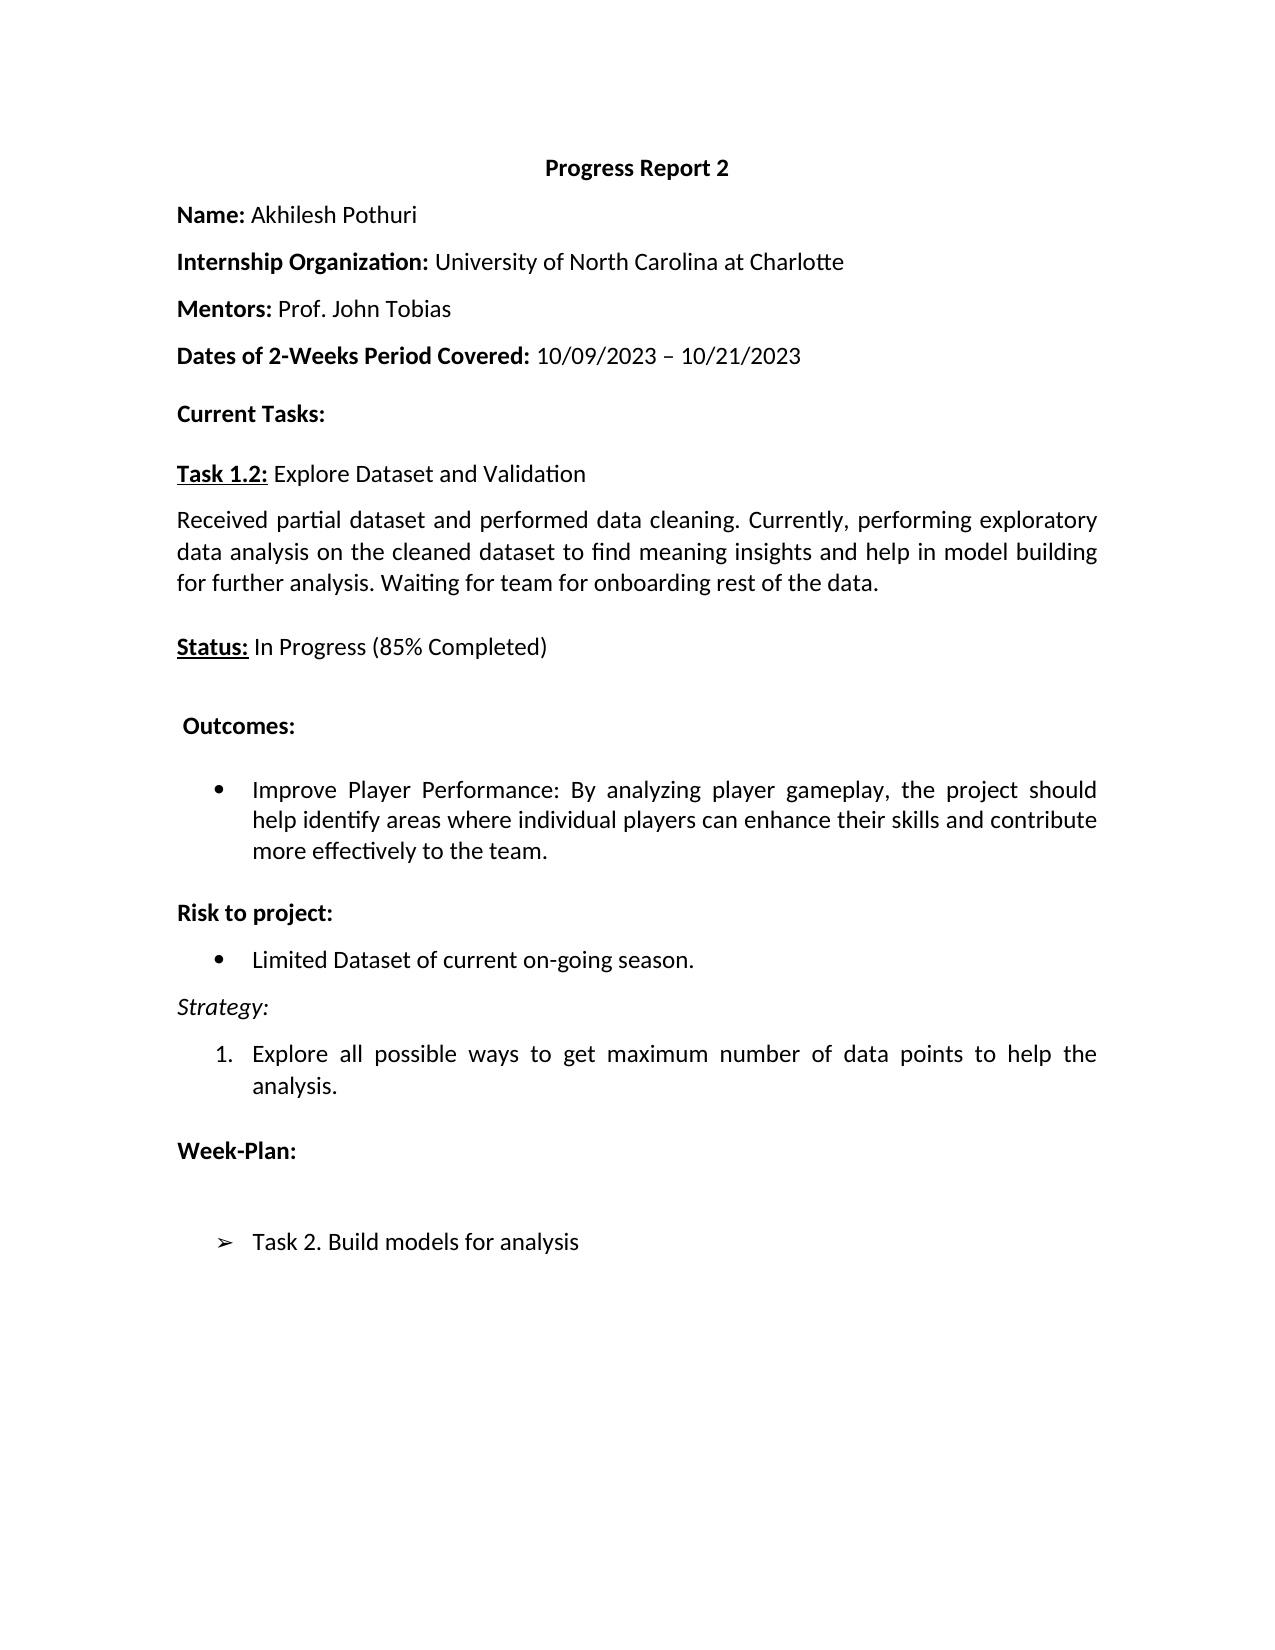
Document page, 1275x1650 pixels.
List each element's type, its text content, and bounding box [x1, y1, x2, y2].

text Outcomes: [177, 710, 1098, 741]
list Explore all possible ways to get maximum number of data points to help the analysis. [214, 1038, 1098, 1101]
list Improve Player Performance: By analyzing player gameplay, the project should help identify areas where individual players can enhance their skills and contribute more effectively to the team. [214, 774, 1098, 865]
subtitle Status: In Progress (85% Completed) [177, 631, 1098, 662]
text Task 1.2: Explore Dataset and Validation [177, 458, 1098, 488]
text Risk to project: [177, 897, 1098, 928]
subtitle Dates of 2-Weeks Period Covered: 10/09/2023 – 10/21/2023 [177, 340, 1098, 370]
text Progress Report 2 [177, 152, 1097, 183]
text Mentors: Prof. John Tobias [177, 293, 1098, 323]
subtitle Week-Plan: [177, 1135, 1098, 1165]
text Internship Organization: University of North Carolina at Charlotte [177, 246, 1098, 276]
text Strategy: [177, 991, 1098, 1022]
list Limited Dataset of current on-going season. [214, 944, 1098, 975]
text Name: Akhilesh Pothuri [177, 199, 1098, 230]
text Current Tasks: [177, 398, 1098, 428]
text Received partial dataset and performed data cleaning. Currently, performing exploratory data analysis on the cleaned dataset to find meaning insights and help in model building for further analysis. Waiting for team for onboarding rest of the data. [177, 505, 1098, 598]
list Task 2. Build models for analysis [215, 1217, 1098, 1264]
